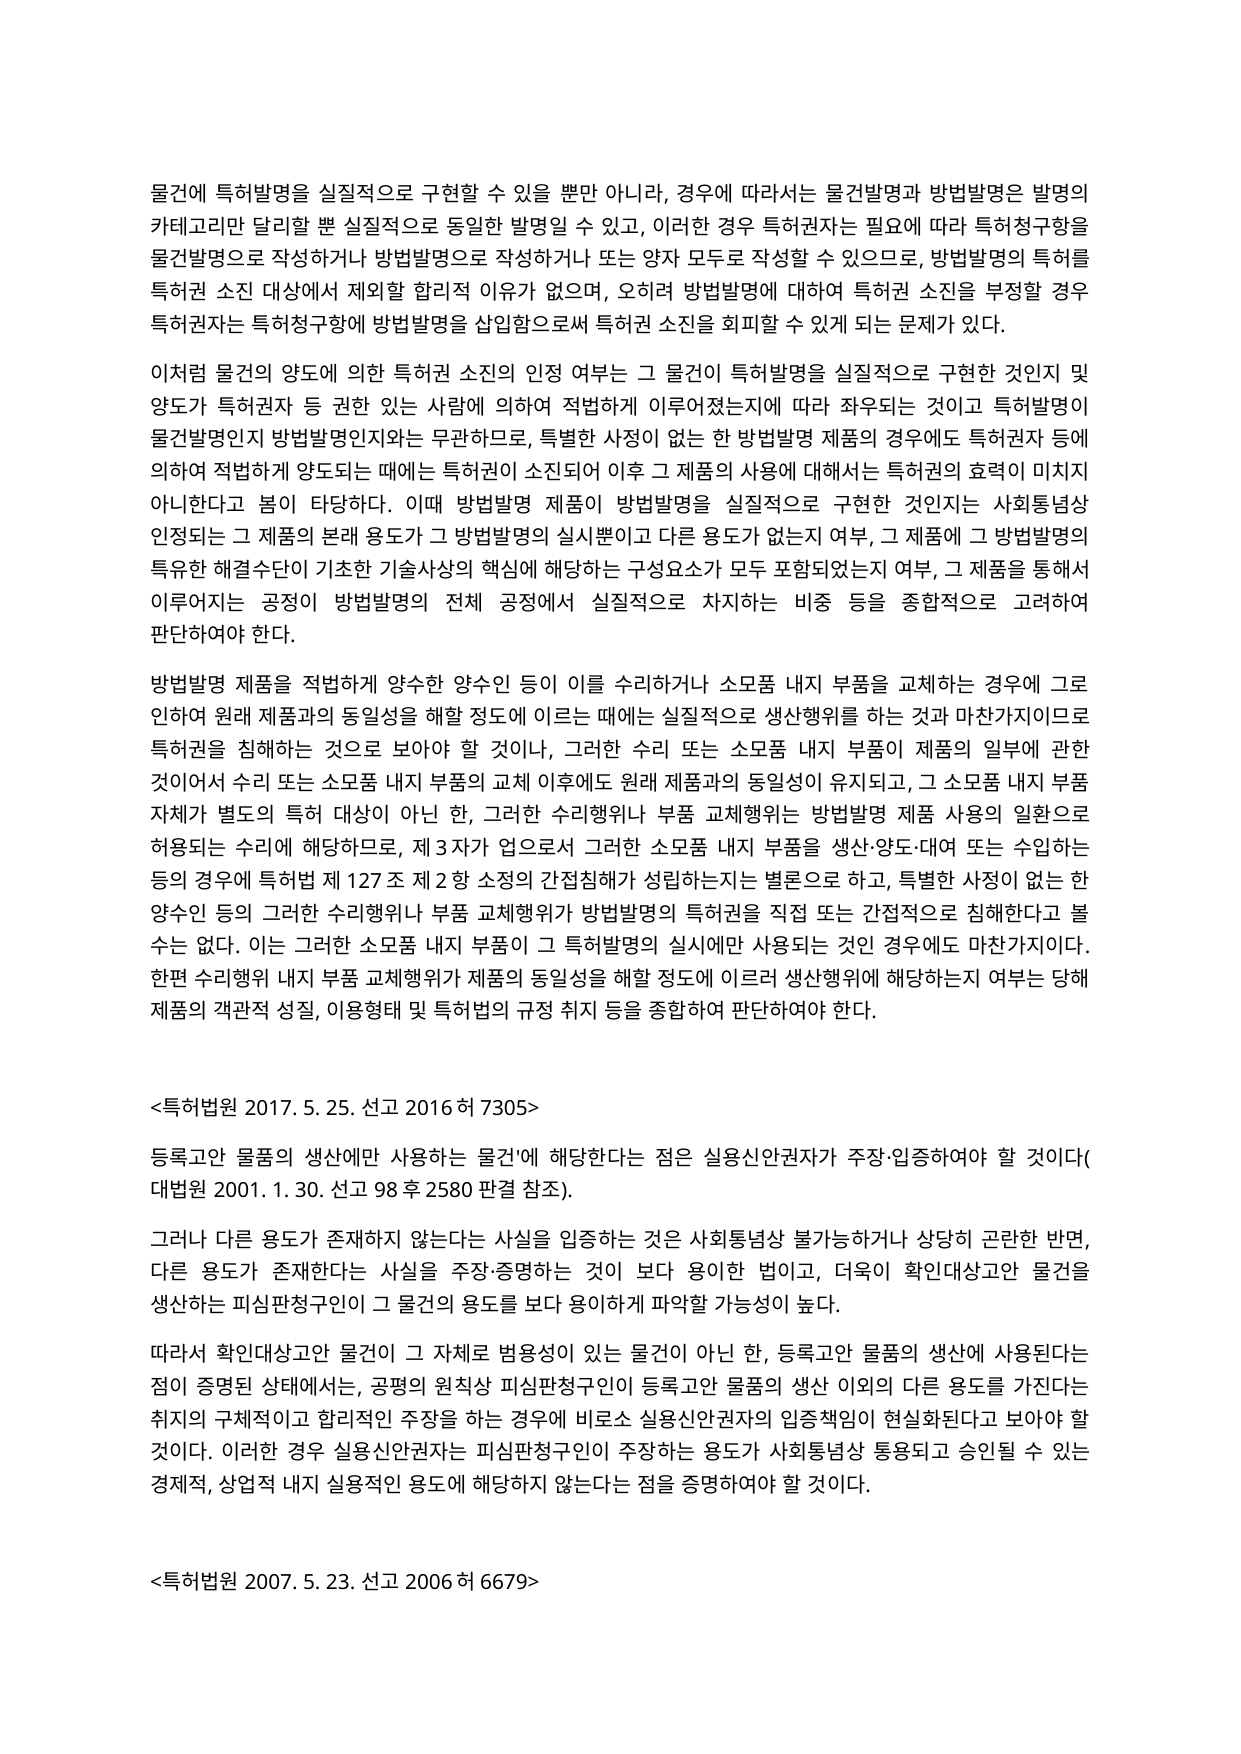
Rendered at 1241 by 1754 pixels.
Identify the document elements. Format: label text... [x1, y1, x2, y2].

text 방법발명 제품을 적법하게 양수한 양수인 등이 이를 수리하거나 소모품 내지 부품을 교체하는 경우에 그로 인하여 원래 제품과의 동일성을 해할 정도에 이르는 때에는 실질적으로 생산행위를 하는 것과 마찬가지이므로 특허권을 침해하는 것으로 보아야 할 것이나, 그러한 수리 또는 소모품 내지 부품이 제품의 일부에 관한 것이어서 수리 또는 소모품 내지 부품의 교체 이후에도 원래 제품과의 동일성이 유지되고, 그 소모품 내지 부품 자체가 별도의 특허 대상이 아닌 한, 그러한 수리행위나 부품 교체행위는 방법발명 제품 사용의 일환으로 허용되는 수리에 해당하므로, 제3자가 업으로서 그러한 소모품 내지 부품을 생산·양도·대여 또는 수입하는 등의 경우에 특허법 제127조 제2항 소정의 간접침해가 성립하는지는 별론으로 하고, 특별한 사정이 없는 한 양수인 등의 그러한 수리행위나 부품 교체행위가 방법발명의 특허권을 직접 또는 간접적으로 침해한다고 볼 수는 없다. 이는 그러한 소모품 내지 부품이 그 특허발명의 실시에만 사용되는 것인 경우에도 마찬가지이다. 한편 수리행위 내지 부품 교체행위가 제품의 동일성을 해할 정도에 이르러 생산행위에 해당하는지 여부는 당해 제품의 객관적 성질, 이용형태 및 특허법의 규정 취지 등을 종합하여 판단하여야 한다. [150, 668, 1090, 1025]
text 이처럼 물건의 양도에 의한 특허권 소진의 인정 여부는 그 물건이 특허발명을 실질적으로 구현한 것인지 및 양도가 특허권자 등 권한 있는 사람에 의하여 적법하게 이루어졌는지에 따라 좌우되는 것이고 특허발명이 물건발명인지 방법발명인지와는 무관하므로, 특별한 사정이 없는 한 방법발명 제품의 경우에도 특허권자 등에 의하여 적법하게 양도되는 때에는 특허권이 소진되어 이후 그 제품의 사용에 대해서는 특허권의 효력이 미치지 아니한다고 봄이 타당하다. 이때 방법발명 제품이 방법발명을 실질적으로 구현한 것인지는 사회통념상 인정되는 그 제품의 본래 용도가 그 방법발명의 실시뿐이고 다른 용도가 없는지 여부, 그 제품에 그 방법발명의 특유한 해결수단이 기초한 기술사상의 핵심에 해당하는 구성요소가 모두 포함되었는지 여부, 그 제품을 통해서 이루어지는 공정이 방법발명의 전체 공정에서 실질적으로 차지하는 비중 등을 종합적으로 고려하여 판단하여야 한다. [150, 357, 1090, 649]
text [150, 177, 1090, 338]
text 등록고안 물품의 생산에만 사용하는 물건'에 해당한다는 점은 실용신안권자가 주장·입증하여야 할 것이다(대법원 2001. 1. 30. 선고 98후2580 판결 참조). [150, 1141, 1090, 1204]
text <특허법원 2007. 5. 23. 선고 2006허6679> [150, 1565, 1090, 1595]
text 따라서 확인대상고안 물건이 그 자체로 범용성이 있는 물건이 아닌 한, 등록고안 물품의 생산에 사용된다는 점이 증명된 상태에서는, 공평의 원칙상 피심판청구인이 등록고안 물품의 생산 이외의 다른 용도를 가진다는 취지의 구체적이고 합리적인 주장을 하는 경우에 비로소 실용신안권자의 입증책임이 현실화된다고 보아야 할 것이다. 이러한 경우 실용신안권자는 피심판청구인이 주장하는 용도가 사회통념상 통용되고 승인될 수 있는 경제적, 상업적 내지 실용적인 용도에 해당하지 않는다는 점을 증명하여야 할 것이다. [150, 1338, 1090, 1499]
text <특허법원 2017. 5. 25. 선고 2016허7305> [150, 1091, 1090, 1122]
text 그러나 다른 용도가 존재하지 않는다는 사실을 입증하는 것은 사회통념상 불가능하거나 상당히 곤란한 반면, 다른 용도가 존재한다는 사실을 주장·증명하는 것이 보다 용이한 법이고, 더욱이 확인대상고안 물건을 생산하는 피심판청구인이 그 물건의 용도를 보다 용이하게 파악할 가능성이 높다. [150, 1223, 1090, 1318]
